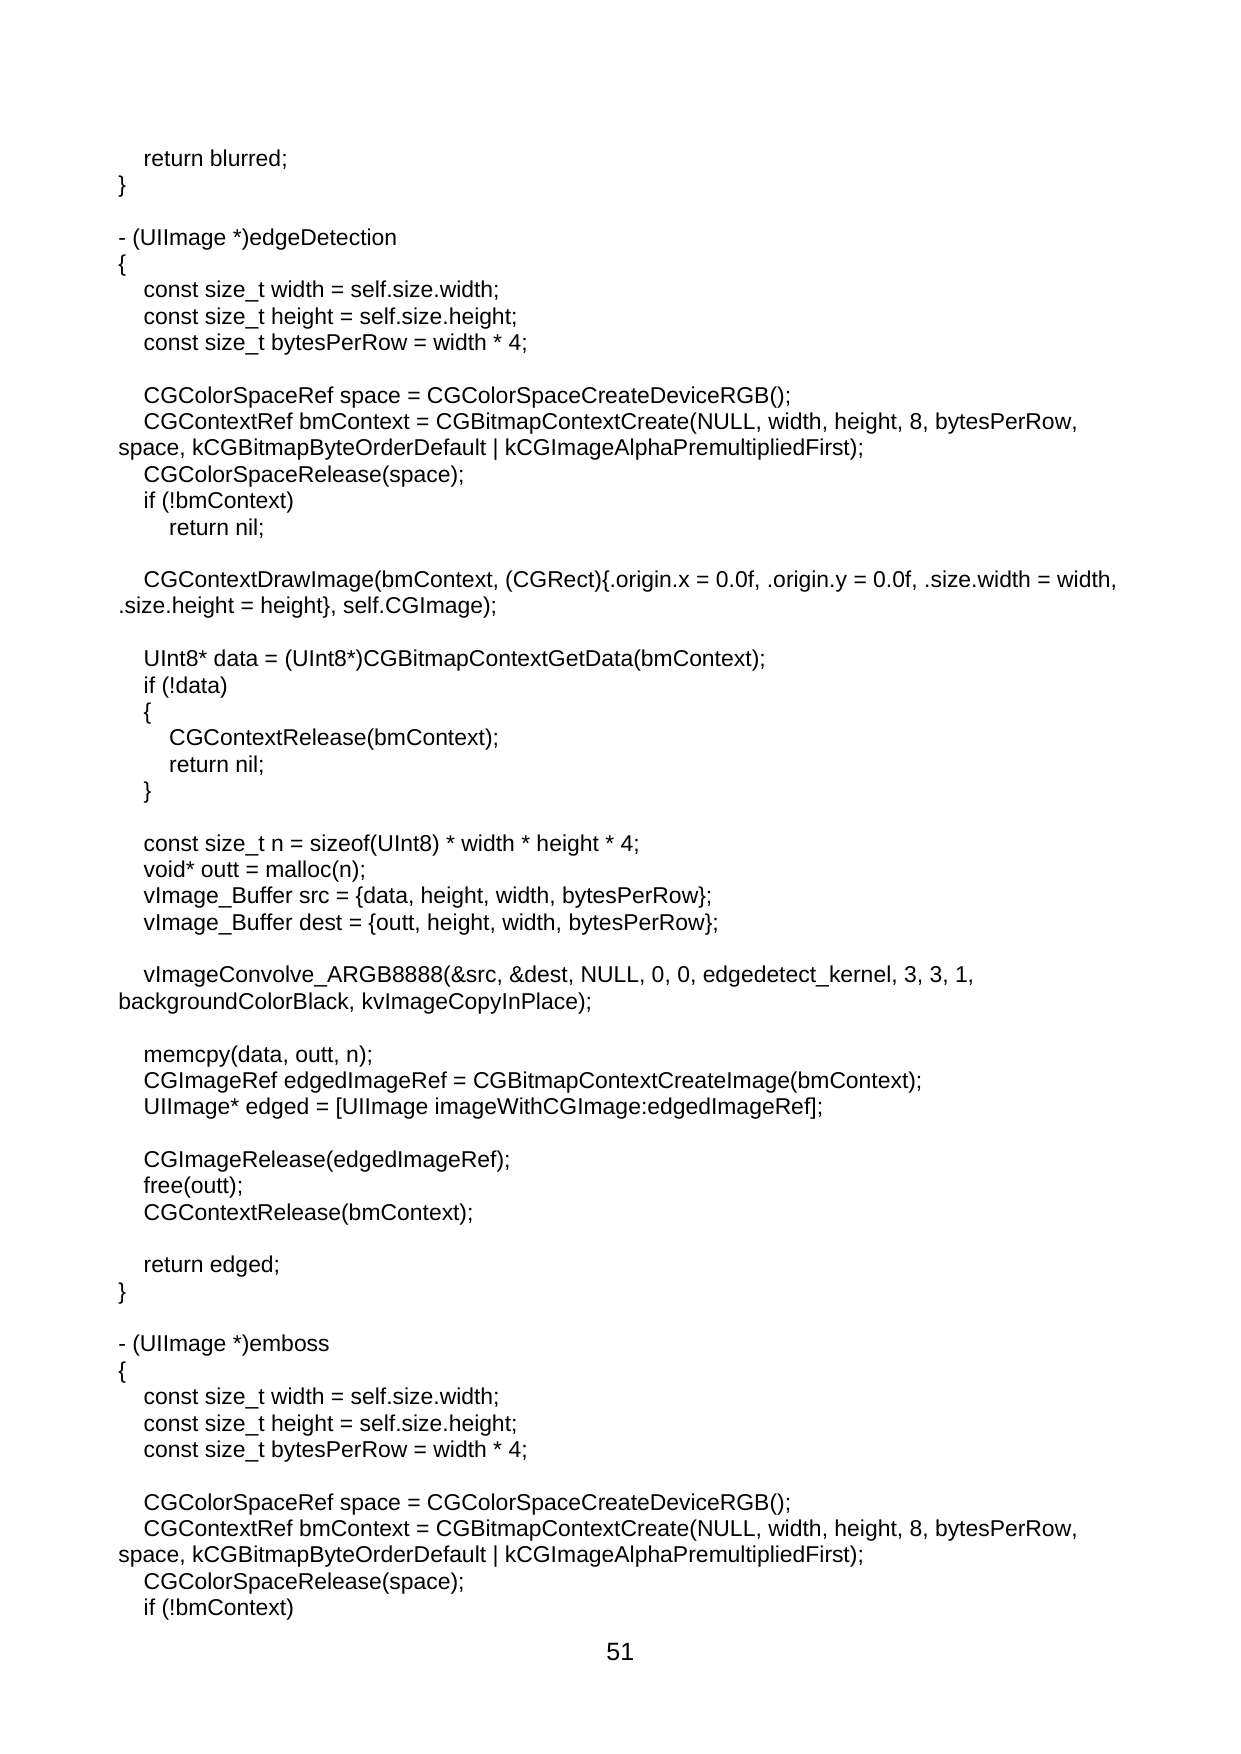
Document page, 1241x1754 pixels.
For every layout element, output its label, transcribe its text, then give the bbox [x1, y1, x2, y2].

text } [118, 1278, 1122, 1304]
text } [118, 171, 1122, 197]
text if (!data) [118, 672, 1122, 698]
text return nil; [118, 751, 1122, 777]
text CGColorSpaceRelease(space); [118, 1568, 1122, 1594]
text return blurred; [118, 144, 1122, 171]
text const size_t n = sizeof(UInt8) * width * height * 4; [118, 830, 1122, 856]
text CGContextRelease(bmContext); [118, 1199, 1122, 1225]
text CGContextRelease(bmContext); [118, 724, 1122, 751]
text UIImage* edged = [UIImage imageWithCGImage:edgedImageRef]; [118, 1093, 1122, 1119]
text return edged; [118, 1251, 1122, 1278]
text } [118, 777, 1122, 803]
text CGColorSpaceRelease(space); [118, 461, 1122, 487]
text vImage_Buffer dest = {outt, height, width, bytesPerRow}; [118, 909, 1122, 935]
text CGContextRef bmContext = CGBitmapContextCreate(NULL, width, height, 8, bytesPerRow, space, kCGBitmapByteOrderDefault | kCGImageAlphaPremultipliedFirst); [118, 1515, 1122, 1568]
text UInt8* data = (UInt8*)CGBitmapContextGetData(bmContext); [118, 645, 1122, 672]
text vImageConvolve_ARGB8888(&src, &dest, NULL, 0, 0, edgedetect_kernel, 3, 3, 1, backgroundColorBlack, kvImageCopyInPlace); [118, 961, 1122, 1014]
text const size_t bytesPerRow = width * 4; [118, 329, 1122, 355]
text free(outt); [118, 1172, 1122, 1199]
text if (!bmContext) [118, 1594, 1122, 1620]
text CGContextRef bmContext = CGBitmapContextCreate(NULL, width, height, 8, bytesPerRow, space, kCGBitmapByteOrderDefault | kCGImageAlphaPremultipliedFirst); [118, 408, 1122, 461]
text - (UIImage *)emboss [118, 1330, 1122, 1357]
text const size_t width = self.size.width; [118, 276, 1122, 303]
text { [118, 1357, 1122, 1383]
text CGImageRelease(edgedImageRef); [118, 1146, 1122, 1172]
text memcpy(data, outt, n); [118, 1041, 1122, 1067]
text const size_t height = self.size.height; [118, 303, 1122, 329]
text return nil; [118, 513, 1122, 540]
text { [118, 698, 1122, 724]
text CGContextDrawImage(bmContext, (CGRect){.origin.x = 0.0f, .origin.y = 0.0f, .size.width = width, .size.height = height}, self.CGImage); [118, 566, 1122, 619]
text const size_t bytesPerRow = width * 4; [118, 1436, 1122, 1462]
text const size_t width = self.size.width; [118, 1383, 1122, 1409]
text const size_t height = self.size.height; [118, 1409, 1122, 1436]
text CGColorSpaceRef space = CGColorSpaceCreateDeviceRGB(); [118, 1488, 1122, 1515]
text CGColorSpaceRef space = CGColorSpaceCreateDeviceRGB(); [118, 382, 1122, 408]
text { [118, 250, 1122, 276]
text vImage_Buffer src = {data, height, width, bytesPerRow}; [118, 882, 1122, 909]
text void* outt = malloc(n); [118, 856, 1122, 882]
text CGImageRef edgedImageRef = CGBitmapContextCreateImage(bmContext); [118, 1067, 1122, 1093]
text - (UIImage *)edgeDetection [118, 223, 1122, 250]
text if (!bmContext) [118, 487, 1122, 513]
